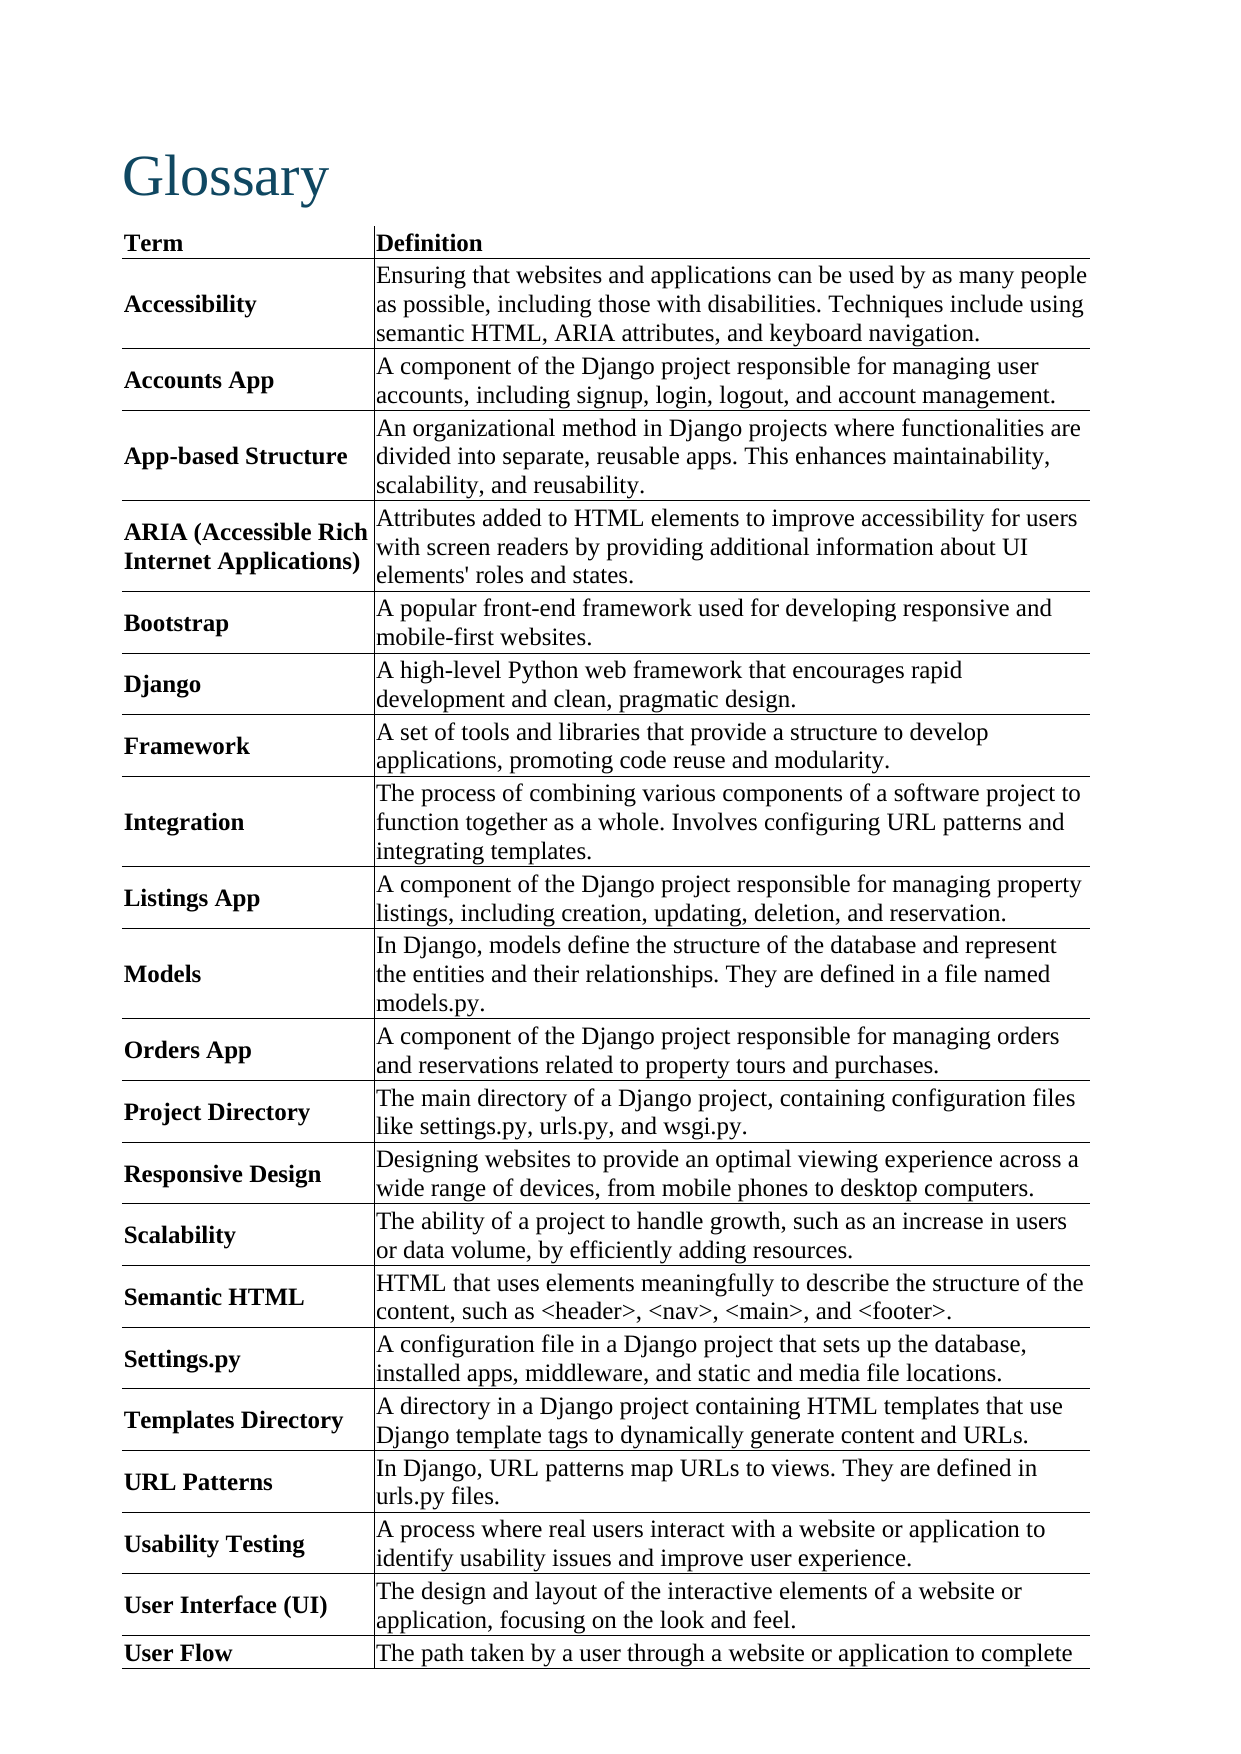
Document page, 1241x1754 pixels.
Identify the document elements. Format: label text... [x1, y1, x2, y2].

table_cell Settings.py [122, 1328, 374, 1388]
table_cell In Django, models define the structure of the database and represent the entities and their relationships. They are defined in a file named models.py. [375, 929, 1089, 1018]
table_cell A component of the Django project responsible for managing orders and reservations related to property tours and purchases. [375, 1019, 1089, 1080]
table_cell Attributes added to HTML elements to improve accessibility for users with screen readers by providing additional information about UI elements' roles and states. [375, 501, 1089, 591]
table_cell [375, 1636, 1089, 1668]
table_cell Orders App [122, 1019, 374, 1080]
table_cell HTML that uses elements meaningfully to describe the structure of the content, such as <header>, <nav>, <main>, and <footer>. [375, 1266, 1089, 1327]
table_cell Accessibility [122, 259, 374, 348]
table_header Definition [375, 226, 1089, 258]
table_cell A high-level Python web framework that encourages rapid development and clean, pragmatic design. [375, 654, 1089, 714]
table_cell Integration [122, 777, 374, 866]
table_cell A component of the Django project responsible for managing property listings, including creation, updating, deletion, and reservation. [375, 867, 1089, 928]
table_cell Semantic HTML [122, 1266, 374, 1327]
table_cell A popular front-end framework used for developing responsive and mobile-first websites. [375, 592, 1089, 652]
subtitle Glossary [122, 141, 1090, 208]
table_cell Accounts App [122, 349, 374, 410]
table_cell Templates Directory [122, 1389, 374, 1450]
table_cell A process where real users interact with a website or application to identify usability issues and improve user experience. [375, 1513, 1089, 1573]
table_cell The process of combining various components of a software project to function together as a whole. Involves configuring URL patterns and integrating templates. [375, 777, 1089, 866]
table_cell A configuration file in a Django project that sets up the database, installed apps, middleware, and static and media file locations. [375, 1328, 1089, 1388]
table_cell User Interface (UI) [122, 1574, 374, 1635]
table_cell Listings App [122, 867, 374, 928]
table_cell URL Patterns [122, 1451, 374, 1512]
table_cell Scalability [122, 1204, 374, 1265]
table_cell Django [122, 654, 374, 714]
table_cell The ability of a project to handle growth, such as an increase in users or data volume, by efficiently adding resources. [375, 1204, 1089, 1265]
table_cell In Django, URL patterns map URLs to views. They are defined in urls.py files. [375, 1451, 1089, 1512]
table_header Term [122, 226, 374, 258]
table_cell Responsive Design [122, 1143, 374, 1203]
table_cell A directory in a Django project containing HTML templates that use Django template tags to dynamically generate content and URLs. [375, 1389, 1089, 1450]
table_cell A set of tools and libraries that provide a structure to develop applications, promoting code reuse and modularity. [375, 715, 1089, 776]
table_cell Ensuring that websites and applications can be used by as many people as possible, including those with disabilities. Techniques include using semantic HTML, ARIA attributes, and keyboard navigation. [375, 259, 1089, 348]
table_cell Project Directory [122, 1081, 374, 1142]
table_cell User Flow [122, 1636, 374, 1668]
table_cell ARIA (Accessible Rich Internet Applications) [122, 501, 374, 591]
table_cell Bootstrap [122, 592, 374, 652]
table_cell Designing websites to provide an optimal viewing experience across a wide range of devices, from mobile phones to desktop computers. [375, 1143, 1089, 1203]
table_cell An organizational method in Django projects where functionalities are divided into separate, reusable apps. This enhances maintainability, scalability, and reusability. [375, 411, 1089, 500]
table_cell Framework [122, 715, 374, 776]
table_cell The design and layout of the interactive elements of a website or application, focusing on the look and feel. [375, 1574, 1089, 1635]
table_cell The main directory of a Django project, containing configuration files like settings.py, urls.py, and wsgi.py. [375, 1081, 1089, 1142]
table_cell Models [122, 929, 374, 1018]
table_cell A component of the Django project responsible for managing user accounts, including signup, login, logout, and account management. [375, 349, 1089, 410]
table_cell Usability Testing [122, 1513, 374, 1573]
table_cell App-based Structure [122, 411, 374, 500]
